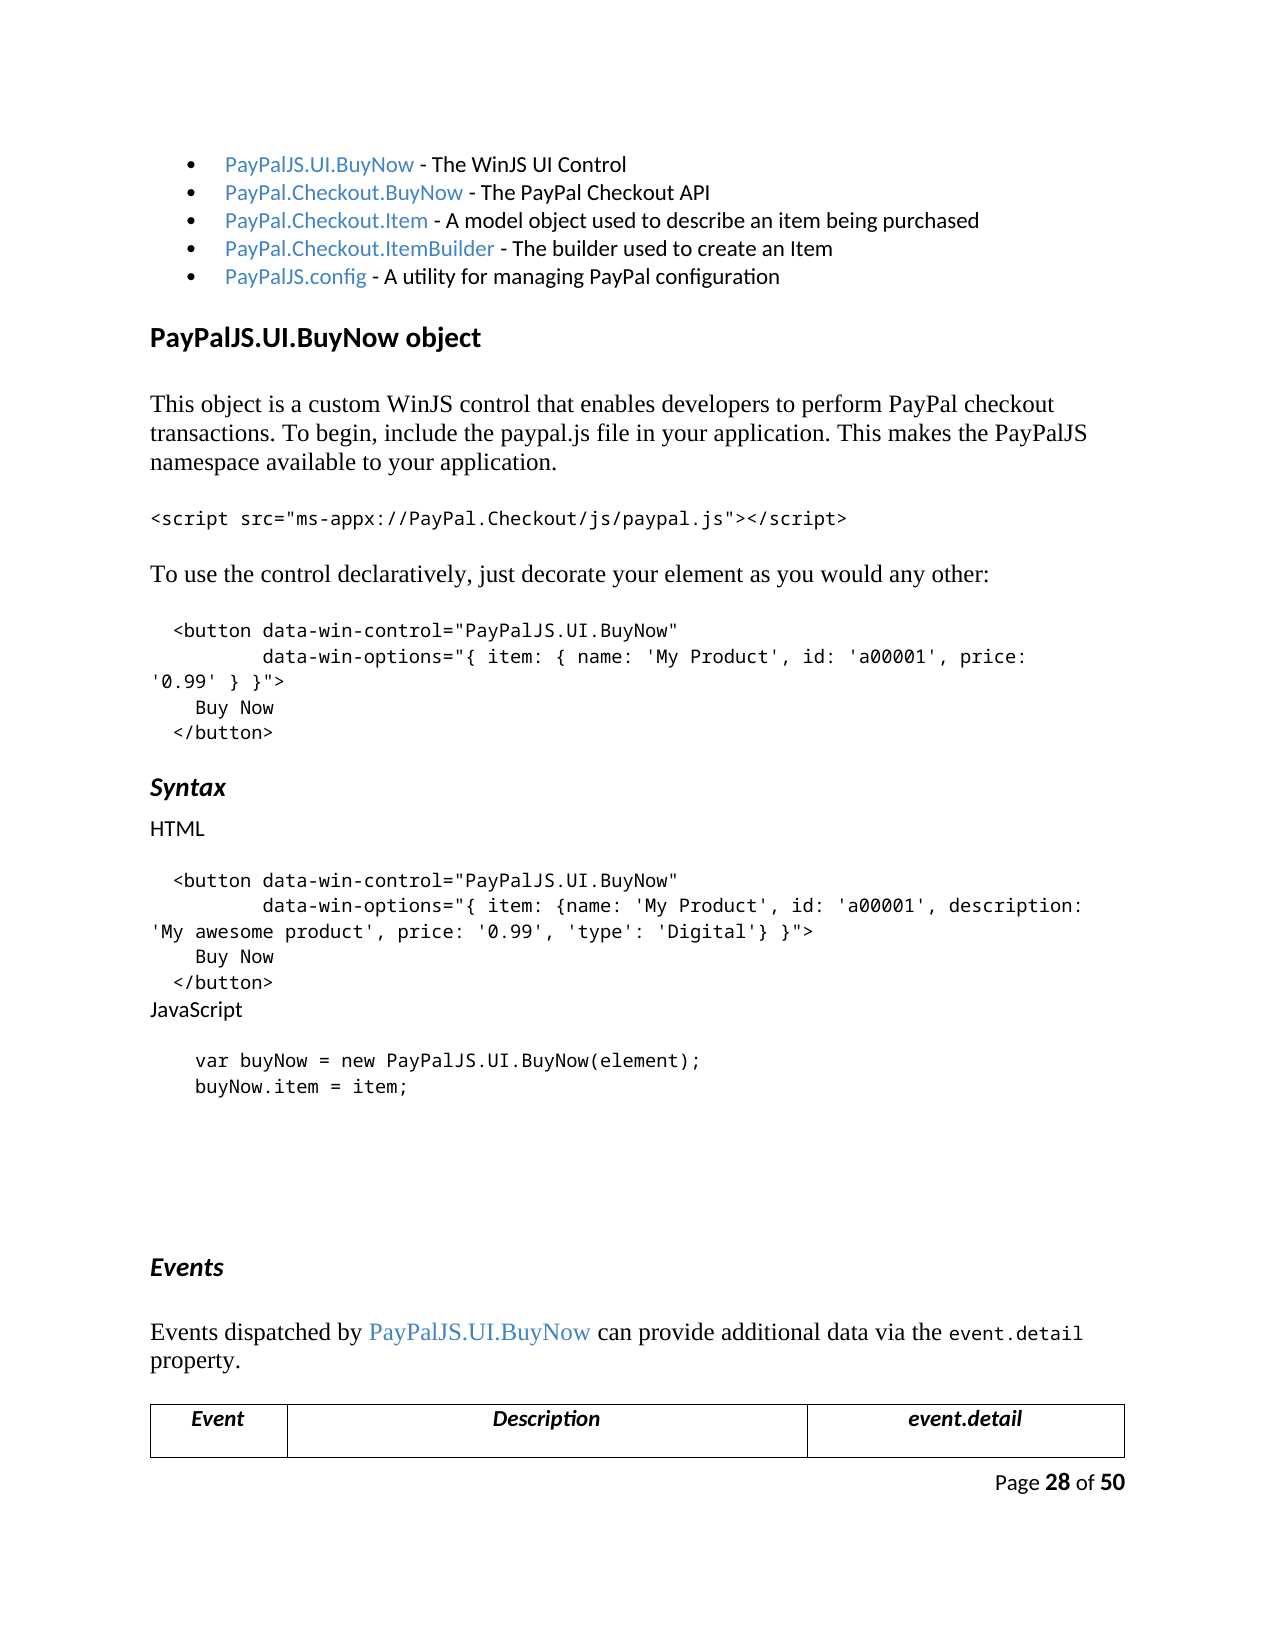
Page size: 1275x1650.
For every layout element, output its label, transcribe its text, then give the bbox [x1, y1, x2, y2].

text <button data-win-control="PayPalJS.UI.BuyNow" [150, 617, 1125, 643]
list PayPal.Checkout.Item - A model object used to describe an item being purchased [187, 206, 1125, 234]
table_header Description [288, 1405, 807, 1457]
list PayPal.Checkout.ItemBuilder - The builder used to create an Item [187, 234, 1125, 262]
text Buy Now [150, 944, 1125, 969]
text Buy Now [150, 694, 1125, 719]
list PayPalJS.UI.BuyNow - The WinJS UI Control [187, 150, 1125, 178]
text Events dispatched by PayPalJS.UI.BuyNow can provide additional data via the event.detail property. [150, 1317, 1125, 1374]
text HTML [150, 814, 1125, 842]
text var buyNow = new PayPalJS.UI.BuyNow(element); [150, 1048, 1125, 1073]
text </button> [150, 969, 1125, 995]
table_header event.detail [808, 1405, 1124, 1457]
text </button> [150, 719, 1125, 745]
list PayPalJS.config - A utility for managing PayPal configuration [187, 262, 1125, 290]
text This object is a custom WinJS control that enables developers to perform PayPal checkout transactions. To begin, include the paypal.js file in your application. This makes the PayPalJS namespace available to your application. [150, 389, 1125, 476]
text data-win-options="{ item: {name: 'My Product', id: 'a00001', description: 'My awesome product', price: '0.99', 'type': 'Digital'} }"> [150, 893, 1125, 944]
text <script src="ms-appx://PayPal.Checkout/js/paypal.js"></script> [150, 505, 1125, 530]
text buyNow.item = item; [150, 1073, 1125, 1099]
text To use the control declaratively, just decorate your element as you would any other: [150, 559, 1125, 588]
table_header Event [151, 1405, 287, 1457]
text JavaScript [150, 995, 1125, 1023]
subtitle PayPalJS.UI.BuyNow object [150, 319, 1125, 355]
subtitle Events [150, 1250, 1125, 1283]
subtitle Syntax [150, 770, 1125, 803]
text data-win-options="{ item: { name: 'My Product', id: 'a00001', price: '0.99' } }"> [150, 643, 1125, 694]
text <button data-win-control="PayPalJS.UI.BuyNow" [150, 867, 1125, 893]
list PayPal.Checkout.BuyNow - The PayPal Checkout API [187, 178, 1125, 206]
